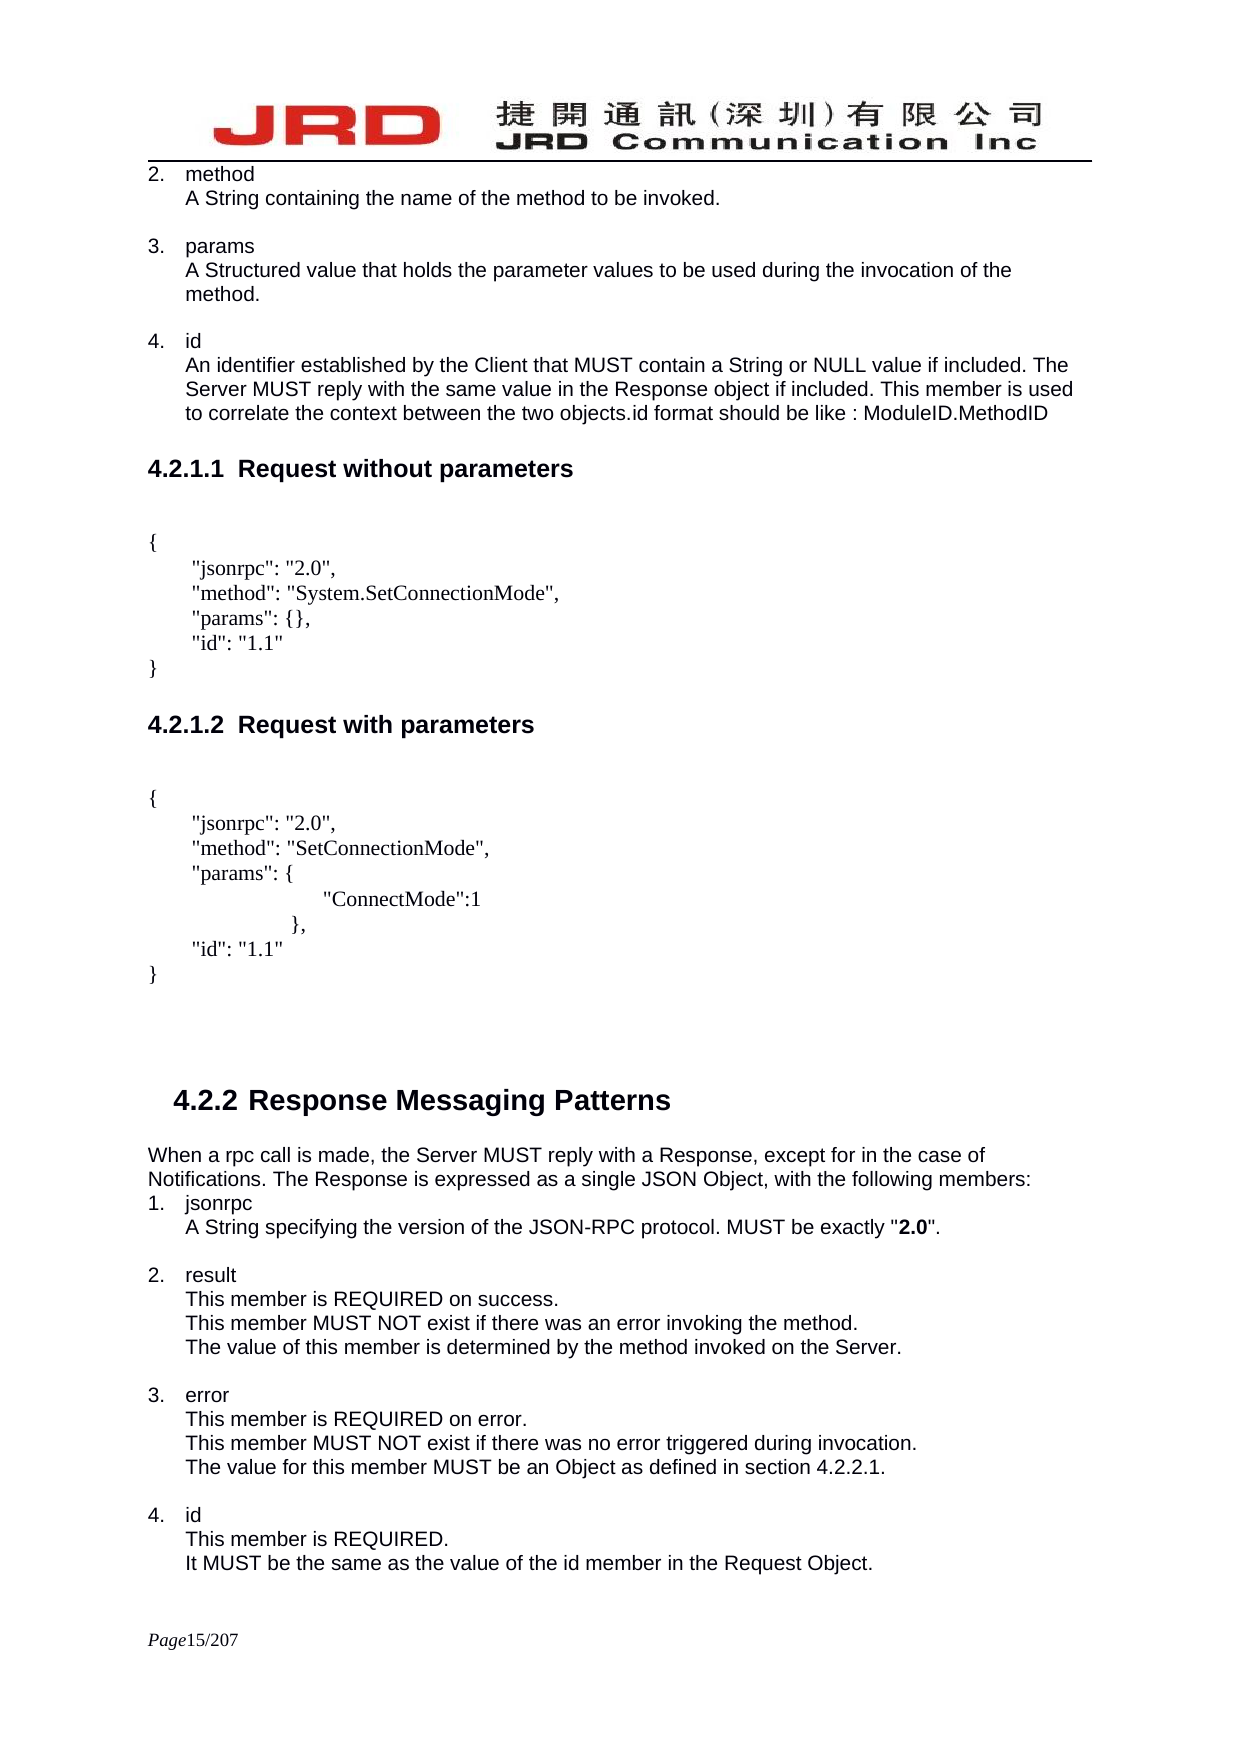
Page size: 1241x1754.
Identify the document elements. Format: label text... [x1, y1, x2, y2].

text An identifier established by the Client that MUST contain a String or NULL value if included. The Server MUST reply with the same value in the Response object if included. This member is used to correlate the context between the two objects.id format should be like : ModuleID.MethodID [185, 353, 1092, 425]
text When a rpc call is made, the Server MUST reply with a Response, except for in the case of Notifications. The Response is expressed as a single JSON Object, with the following members: [148, 1143, 1092, 1191]
text { [148, 785, 1092, 810]
list id [148, 329, 1092, 353]
text A String containing the name of the method to be invoked. [185, 186, 1092, 209]
subtitle Request without parameters [148, 454, 1092, 483]
text "id": "1.1" [148, 630, 1092, 655]
text }, [279, 911, 1092, 936]
text "jsonrpc": "2.0", [148, 554, 1092, 580]
list error [148, 1383, 1092, 1407]
text This member is REQUIRED on success. This member MUST NOT exist if there was an error invoking the method. The value of this member is determined by the method invoked on the Server. [185, 1287, 1092, 1359]
text } [148, 655, 1092, 681]
text This member is REQUIRED on error. This member MUST NOT exist if there was no error triggered during invocation. The value for this member MUST be an Object as defined in section 4.2.2.1. [185, 1407, 1092, 1479]
list params [148, 233, 1092, 257]
picture [189, 88, 1051, 158]
text A String specifying the version of the JSON-RPC protocol. MUST be exactly "2.0". [148, 1215, 1092, 1239]
text { [148, 529, 1092, 554]
list method [148, 162, 1092, 186]
text "ConnectMode":1 [148, 886, 1092, 911]
text "method": "SetConnectionMode", [148, 835, 1092, 860]
subtitle Request with parameters [148, 710, 1092, 738]
list jsonrpc [148, 1191, 1092, 1215]
text "jsonrpc": "2.0", [148, 810, 1092, 835]
text } [148, 961, 1092, 986]
text "params": {}, [148, 605, 1092, 630]
text "method": "System.SetConnectionMode", [148, 580, 1092, 605]
text "id": "1.1" [148, 936, 1092, 961]
subtitle Response Messaging Patterns [173, 1089, 1071, 1116]
list result [148, 1263, 1092, 1287]
list id [148, 1503, 1092, 1527]
text A Structured value that holds the parameter values to be used during the invocation of the method. [185, 257, 1092, 305]
text "params": { [148, 860, 1092, 886]
